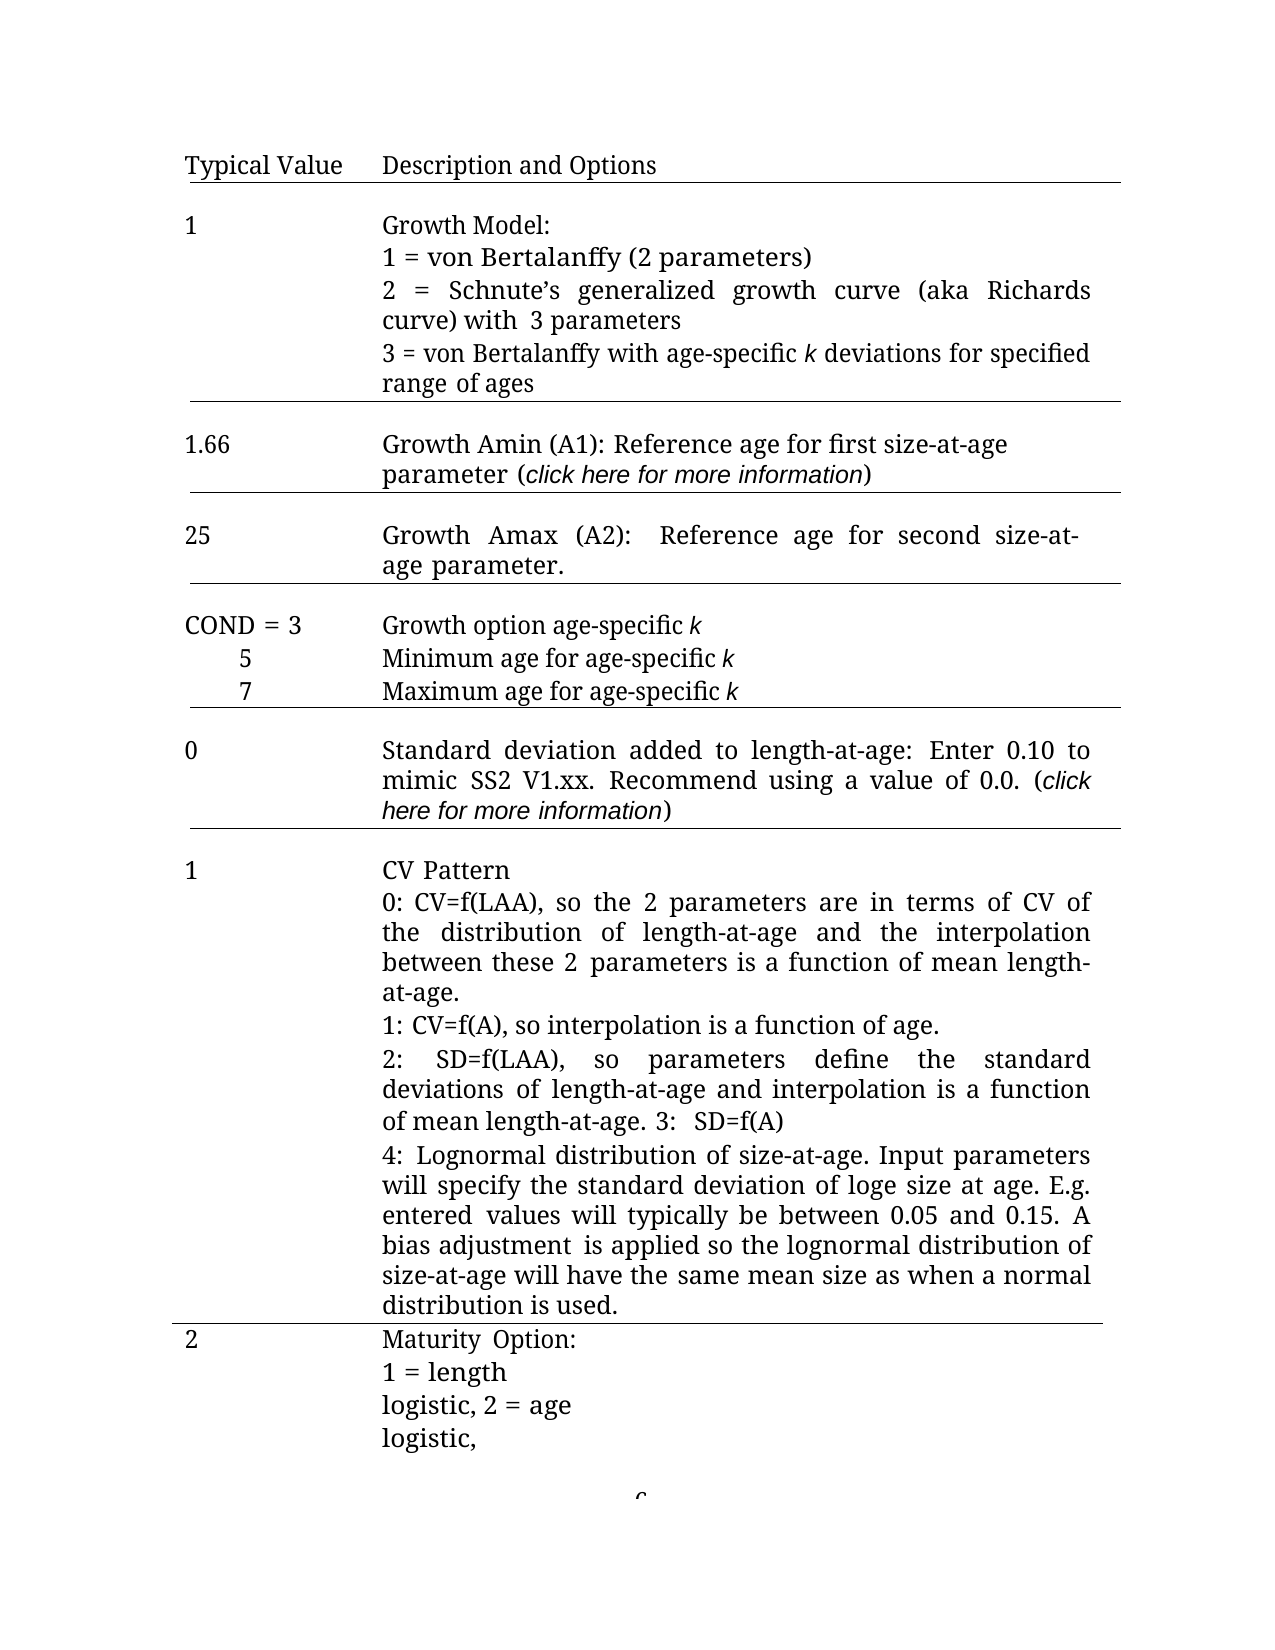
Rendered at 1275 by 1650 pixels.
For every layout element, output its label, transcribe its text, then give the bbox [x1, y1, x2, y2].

text 0 Standard deviation added to length-at-age: Enter 0.10 to mimic SS2 V1.xx. Recommend using a value of 0.0. (click here for more information) [184, 735, 1091, 825]
text 0: CV=f(LAA), so the 2 parameters are in terms of CV of the distribution of length-at-age and the interpolation between these 2 parameters is a function of mean length-at-age. [382, 887, 1091, 1007]
text 1.66 Growth Amin (A1): Reference age for first size-at-age parameter (click here for more information) [184, 430, 1091, 490]
text 7 Maximum age for age-specific k [239, 674, 1114, 707]
text Typical Value Description and Options [184, 148, 1114, 182]
text 1 = von Bertalanffy (2 parameters) [382, 240, 1114, 273]
text 25 Growth Amax (A2): Reference age for second size-at-age parameter. [184, 521, 1091, 581]
list Maturity Option: 1 = length logistic, 2 = age logistic, [184, 1322, 585, 1454]
text 5 Minimum age for age-specific k [239, 641, 1114, 674]
text COND = 3 Growth option age-specific k [184, 612, 1114, 641]
text 1 Growth Model: [184, 210, 1114, 240]
list CV Pattern [184, 856, 1114, 885]
text 4: Lognormal distribution of size-at-age. Input parameters will specify the standard deviation of loge size at age. E.g. entered values will typically be between 0.05 and 0.15. A bias adjustment is applied so the lognormal distribution of size-at-age will have the same mean size as when a normal distribution is used. [382, 1140, 1091, 1320]
text 2 = Schnute’s generalized growth curve (aka Richards curve) with 3 parameters [382, 276, 1091, 336]
text 3 = von Bertalanffy with age-specific k deviations for specified range of ages [382, 339, 1091, 399]
text 2: SD=f(LAA), so parameters define the standard deviations of length-at-age and interpolation is a function of mean length-at-age. 3: SD=f(A) [382, 1043, 1091, 1138]
text 1: CV=f(A), so interpolation is a function of age. [382, 1008, 1114, 1041]
